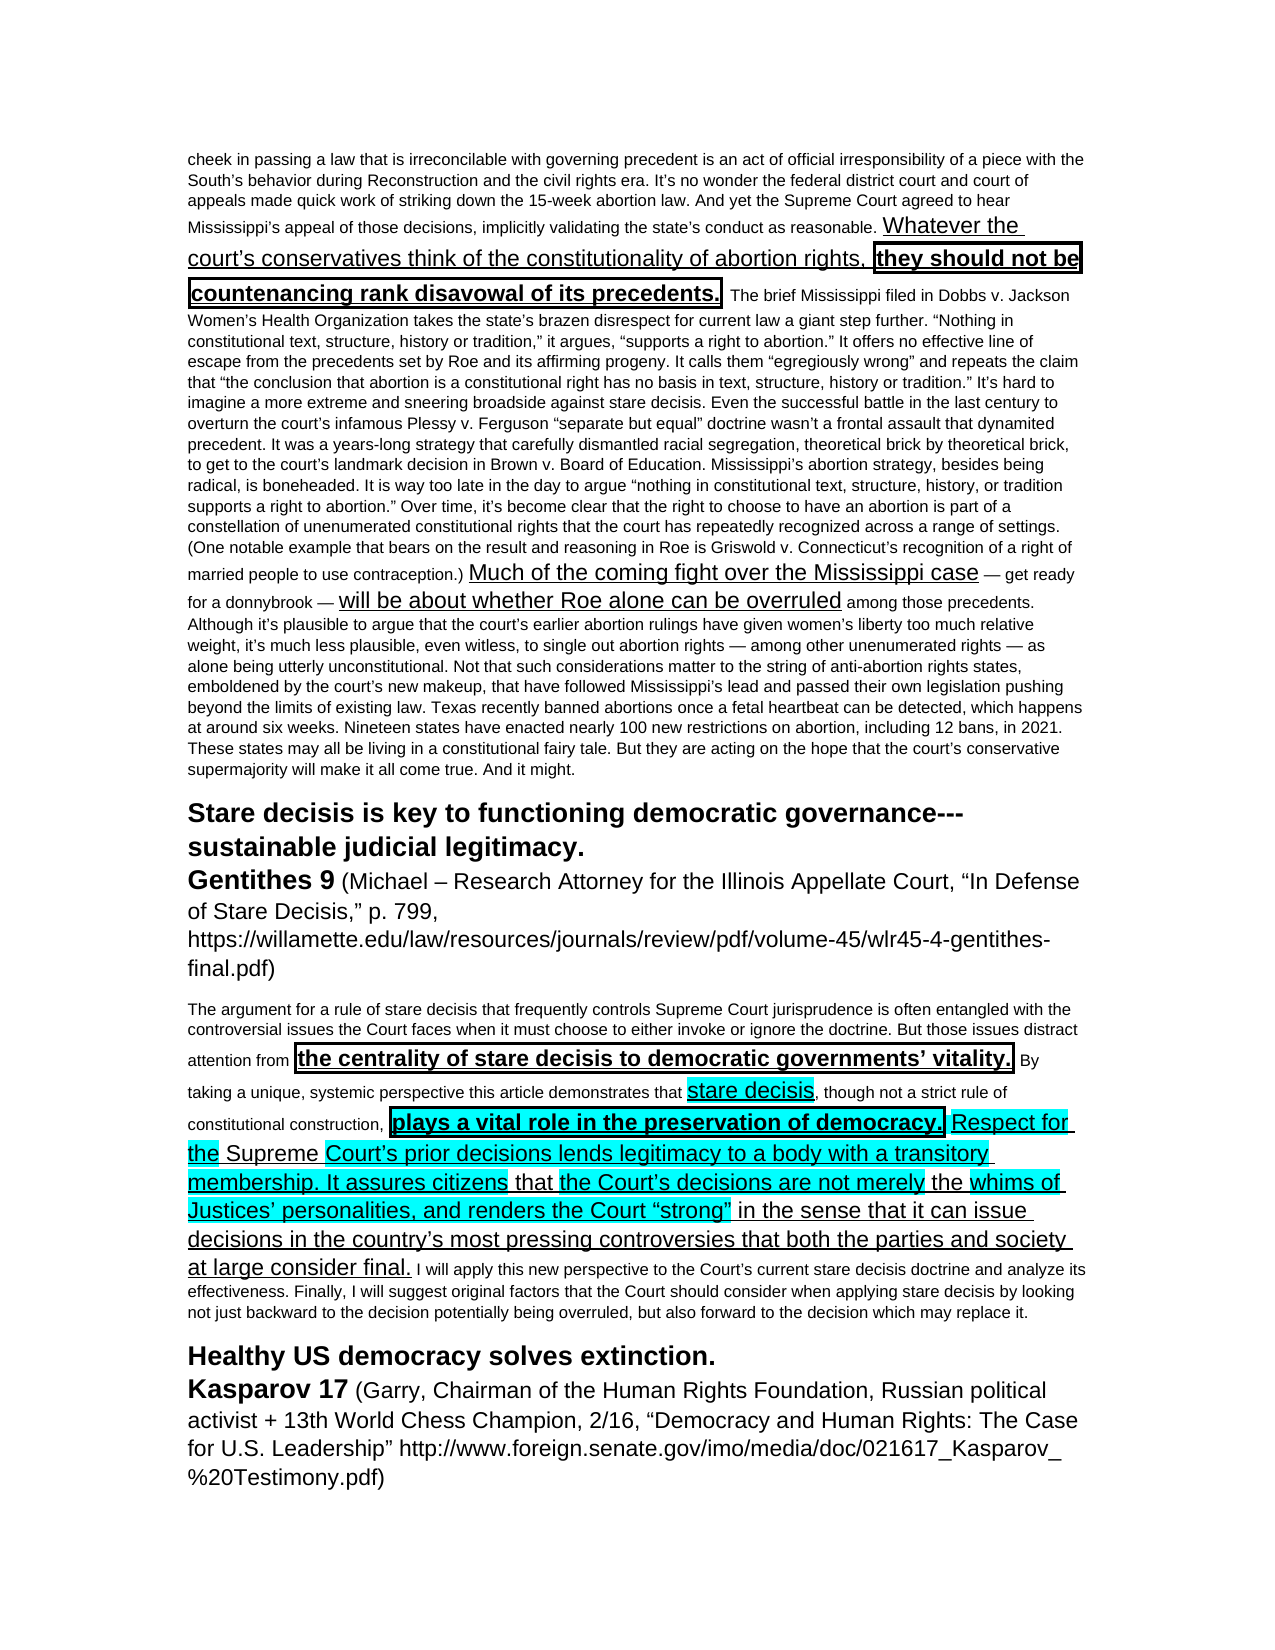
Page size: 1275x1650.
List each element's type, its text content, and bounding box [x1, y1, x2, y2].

text Kasparov 17 (Garry, Chairman of the Human Rights Foundation, Russian political activist + 13th World Chess Champion, 2/16, “Democracy and Human Rights: The Case for U.S. Leadership” http://www.foreign.senate.gov/imo/media/doc/021617_Kasparov_%20Testimony.pdf) [187, 1373, 1087, 1490]
subtitle Healthy US democracy solves extinction. [187, 1340, 1087, 1371]
subtitle Stare decisis is key to functioning democratic governance---sustainable judicial legitimacy. [187, 797, 1087, 862]
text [187, 150, 1087, 779]
text Gentithes 9 (Michael – Research Attorney for the Illinois Appellate Court, “In Defense of Stare Decisis,” p. 799, https://willamette.edu/law/resources/journals/review/pdf/volume-45/wlr45-4-gentithes-final.pdf) [187, 864, 1087, 981]
text The argument for a rule of stare decisis that frequently controls Supreme Court jurisprudence is often entangled with the controversial issues the Court faces when it must choose to either invoke or ignore the doctrine. But those issues distract attention from the centrality of stare decisis to democratic governments’ vitality. By taking a unique, systemic perspective this article demonstrates that stare decisis, though not a strict rule of constitutional construction, plays a vital role in the preservation of democracy. Respect for the Supreme Court’s prior decisions lends legitimacy to a body with a transitory membership. It assures citizens that the Court’s decisions are not merely the whims of Justices’ personalities, and renders the Court “strong” in the sense that it can issue decisions in the country’s most pressing controversies that both the parties and society at large consider final. I will apply this new perspective to the Court’s current stare decisis doctrine and analyze its effectiveness. Finally, I will suggest original factors that the Court should consider when applying stare decisis by looking not just backward to the decision potentially being overruled, but also forward to the decision which may replace it. [187, 999, 1087, 1322]
